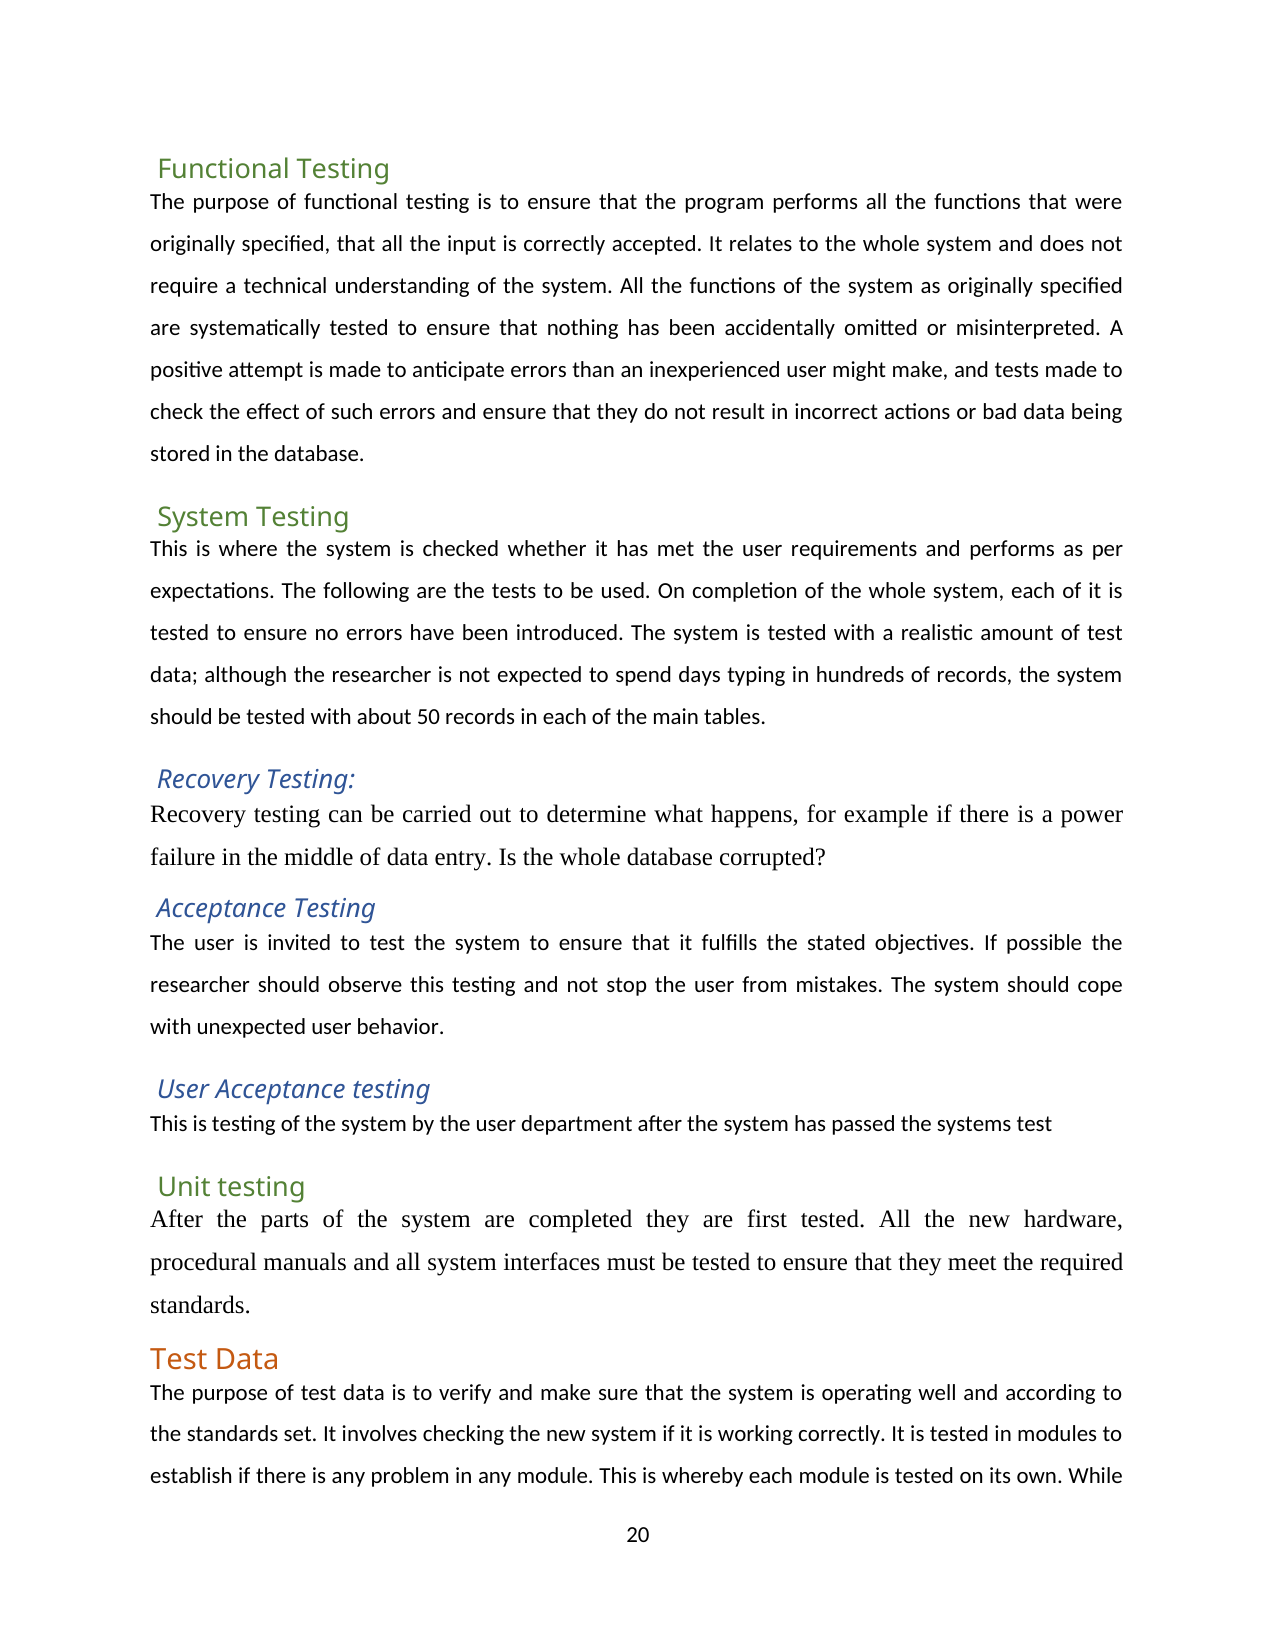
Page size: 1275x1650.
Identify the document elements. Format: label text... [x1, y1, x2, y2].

text This is testing of the system by the user department after the system has passed the systems test [150, 1109, 1125, 1137]
subtitle Functional Testing [150, 150, 1125, 187]
subtitle User Acceptance testing [150, 1071, 1125, 1106]
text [150, 1378, 1125, 1489]
text The purpose of functional testing is to ensure that the program performs all the functions that were originally specified, that all the input is correctly accepted. It relates to the whole system and does not require a technical understanding of the system. All the functions of the system as originally specified are systematically tested to ensure that nothing has been accidentally omitted or misinterpreted. A positive attempt is made to anticipate errors than an inexperienced user might make, and tests made to check the effect of such errors and ensure that they do not result in incorrect actions or bad data being stored in the database. [150, 187, 1125, 467]
subtitle Acceptance Testing [150, 889, 1125, 925]
text This is where the system is checked whether it has met the user requirements and performs as per expectations. The following are the tests to be used. On completion of the whole system, each of it is tested to ensure no errors have been introduced. The system is tested with a realistic amount of test data; although the researcher is not expected to spend days typing in hundreds of records, the system should be tested with about 50 records in each of the main tables. [150, 534, 1125, 730]
text The user is invited to test the system to ensure that it fulfills the stated objectives. If possible the researcher should observe this testing and not stop the user from mistakes. The system should cope with unexpected user behavior. [150, 928, 1125, 1040]
subtitle Unit testing [150, 1167, 1125, 1204]
text After the parts of the system are completed they are first tested. All the new hardware, procedural manuals and all system interfaces must be tested to ensure that they meet the required standards. [150, 1204, 1125, 1319]
subtitle Test Data [150, 1338, 1125, 1378]
subtitle Recovery Testing: [150, 761, 1125, 796]
subtitle System Testing [150, 497, 1125, 534]
text Recovery testing can be carried out to determine what happens, for example if there is a power failure in the middle of data entry. Is the whole database corrupted? [150, 799, 1125, 871]
